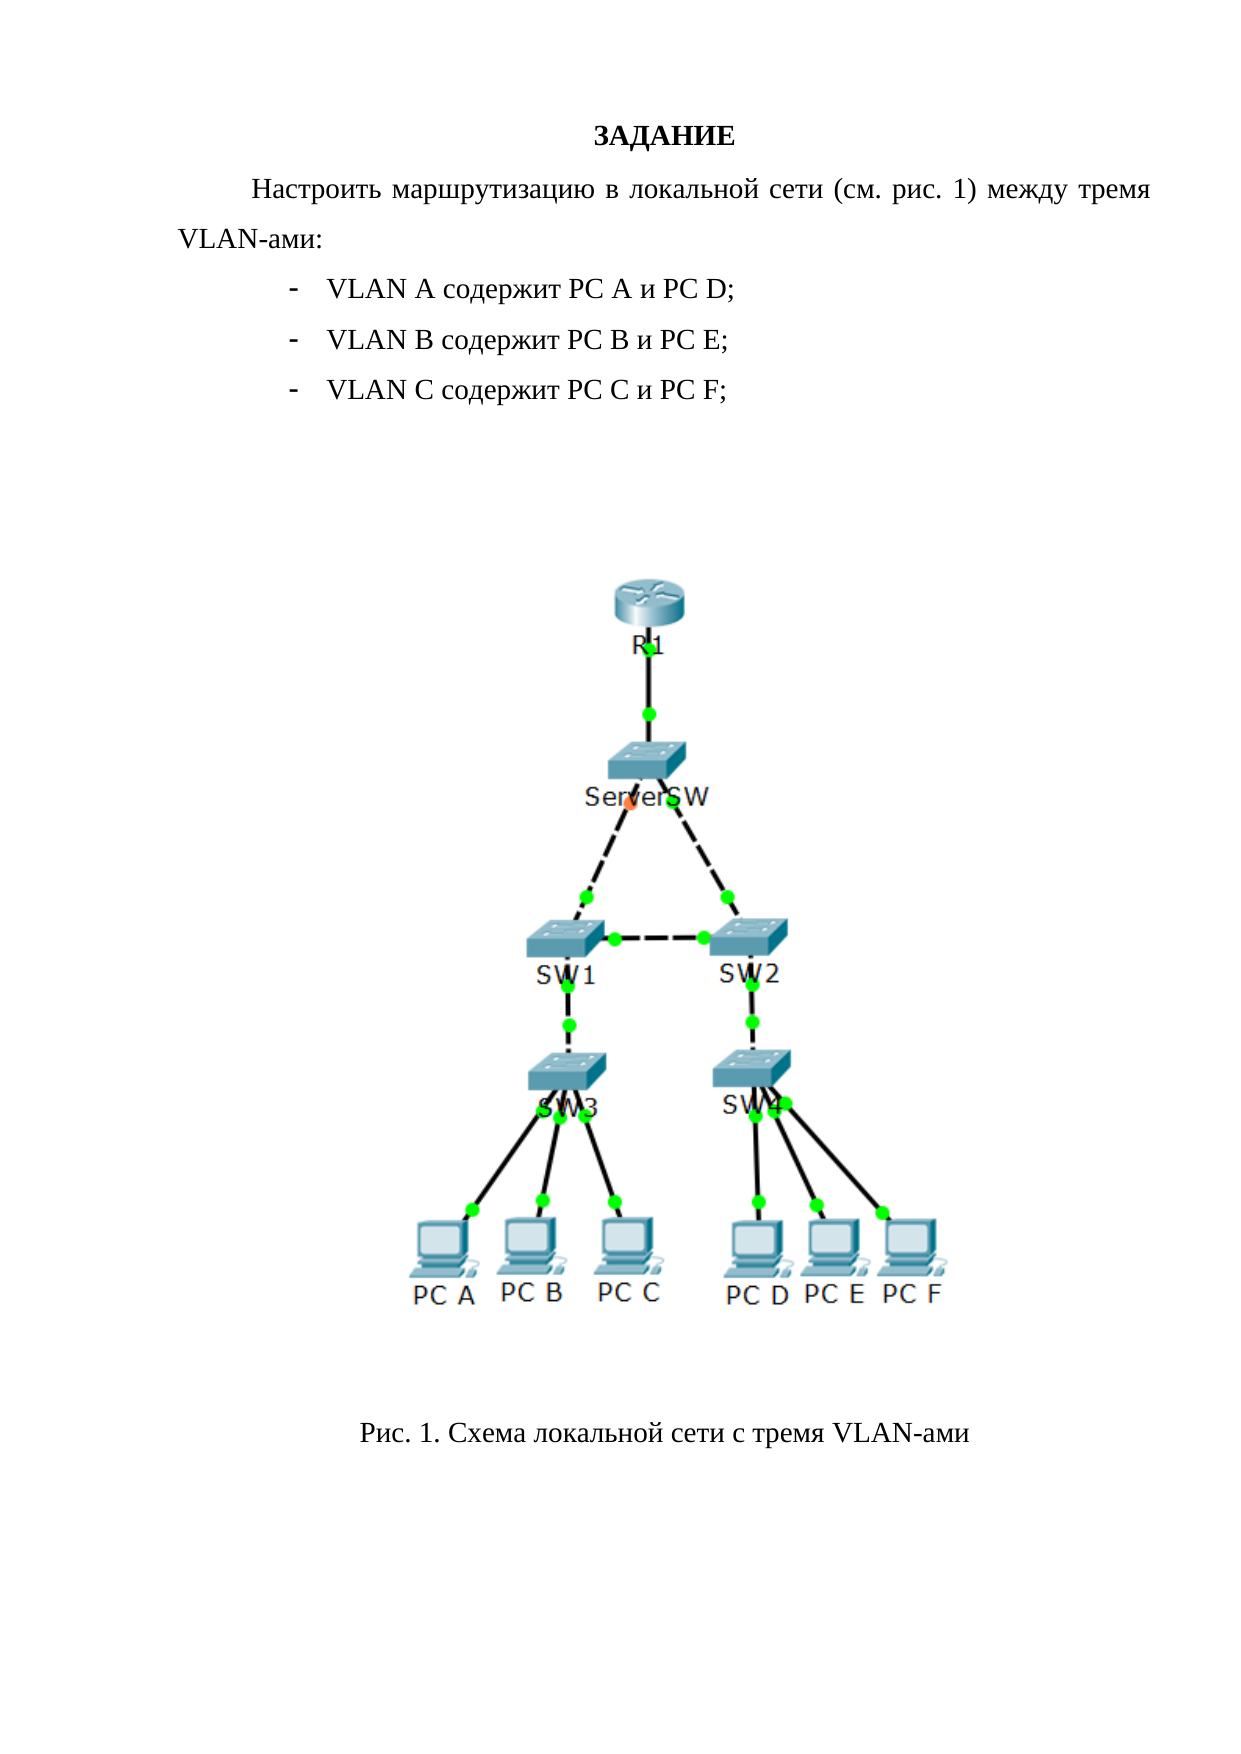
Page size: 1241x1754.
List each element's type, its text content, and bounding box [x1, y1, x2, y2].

text Настроить маршрутизацию в локальной сети (см. рис. 1) между тремя VLAN-ами: [177, 171, 1152, 255]
list VLAN A содержит PC A и PC D; [288, 272, 1152, 305]
text Рис. 1. Схема локальной сети с тремя VLAN-ами [177, 1416, 1152, 1449]
text ЗАДАНИЕ [177, 118, 1152, 152]
list VLAN B содержит PC B и PC E; [288, 322, 1152, 356]
list VLAN C содержит PC C и PC F; [288, 372, 1152, 406]
picture [242, 473, 1087, 1397]
